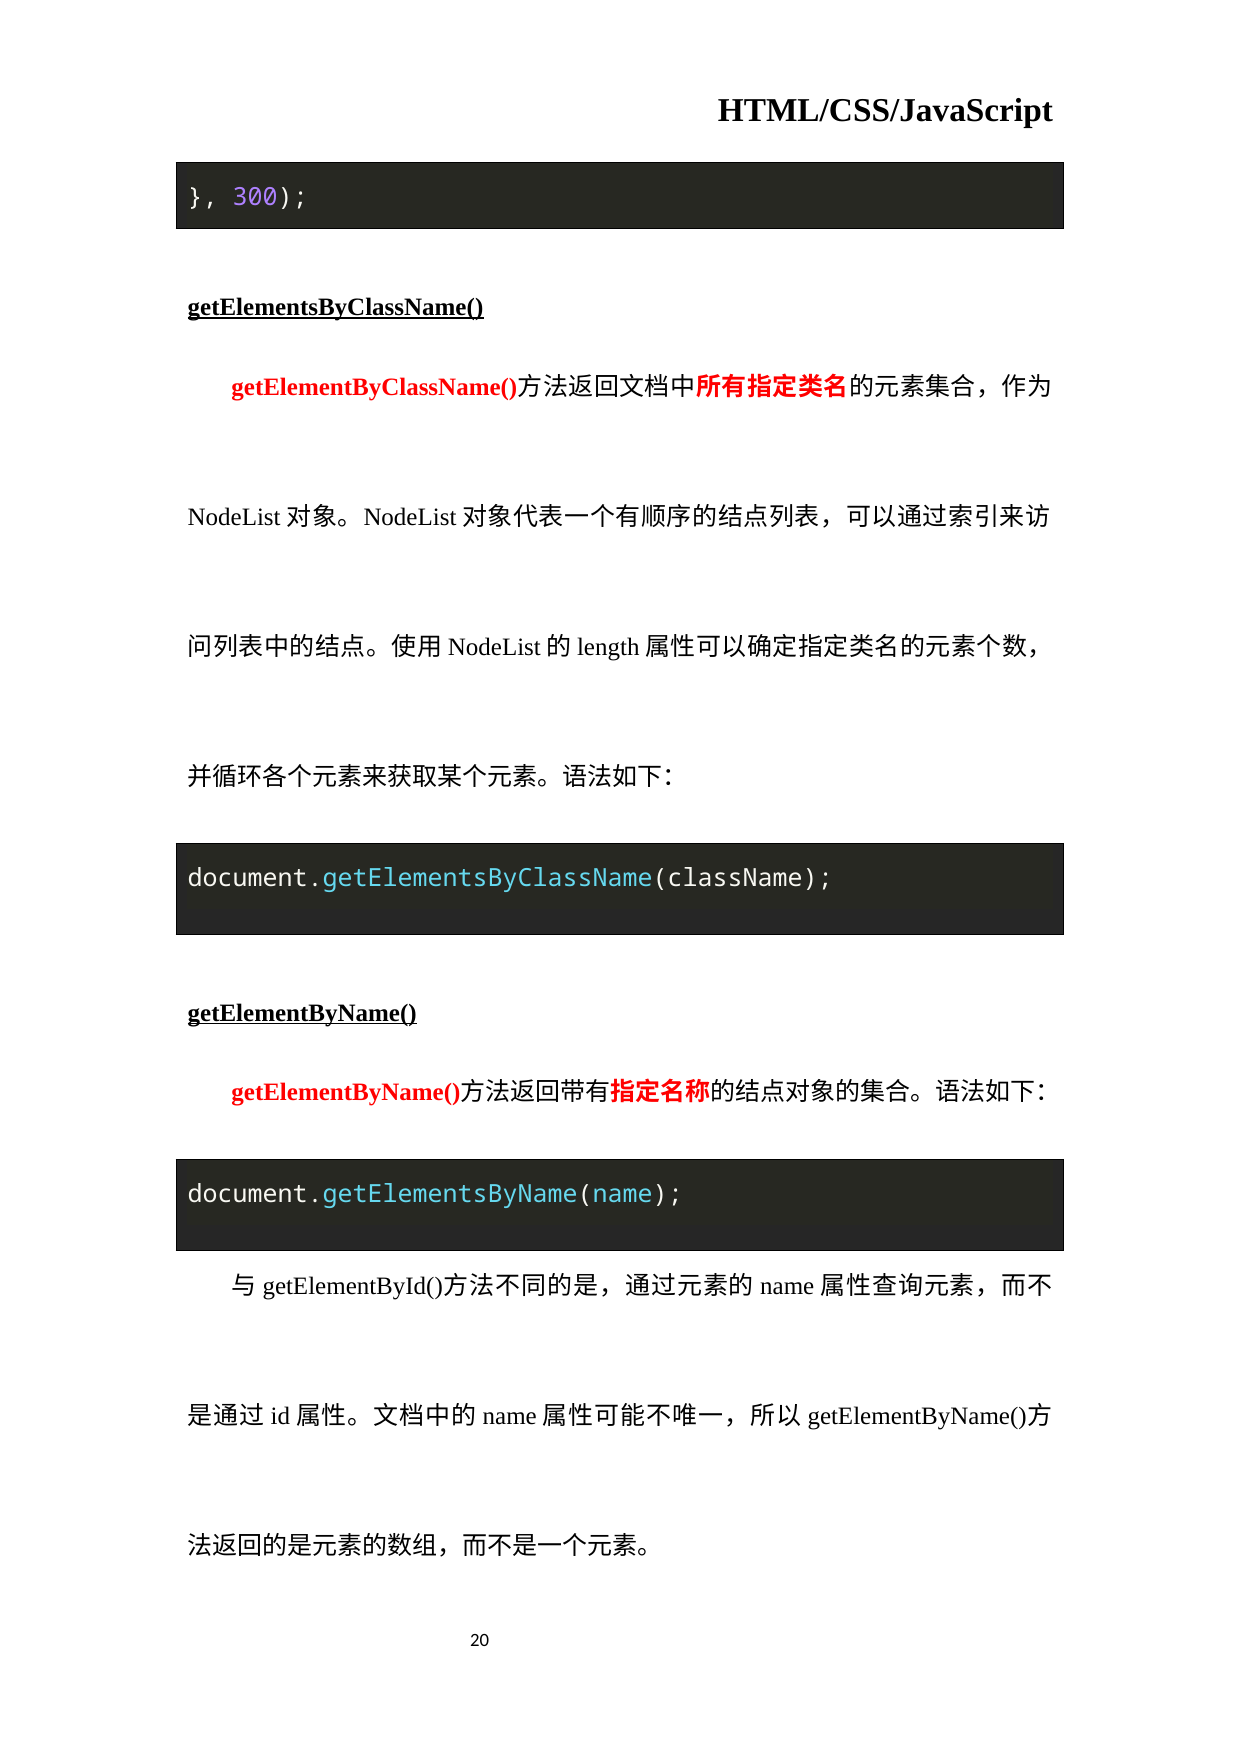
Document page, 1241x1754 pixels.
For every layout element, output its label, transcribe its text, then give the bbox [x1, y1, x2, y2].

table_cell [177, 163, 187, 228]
list 与getElementById()方法不同的是，通过元素的name属性查询元素，而不是通过id属性。文档中的name属性可能不唯一，所以getElementByName()方法返回的是元素的数组，而不是一个元素。 [187, 1251, 1053, 1576]
list getElementByName()方法返回带有指定名称的结点对象的集合。语法如下： [187, 1057, 1053, 1122]
list getElementsByClassName() [187, 290, 1053, 323]
list getElementByClassName()方法返回文档中所有指定类名的元素集合，作为NodeList对象。NodeList对象代表一个有顺序的结点列表，可以通过索引来访问列表中的结点。使用NodeList的length属性可以确定指定类名的元素个数，并循环各个元素来获取某个元素。语法如下： [187, 352, 1053, 807]
table_header document.getElementsByClassName(className); [177, 844, 1063, 934]
list getElementByName() [187, 996, 1053, 1029]
table_header document.getElementsByName(name); [177, 1160, 1063, 1250]
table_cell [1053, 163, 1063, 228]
